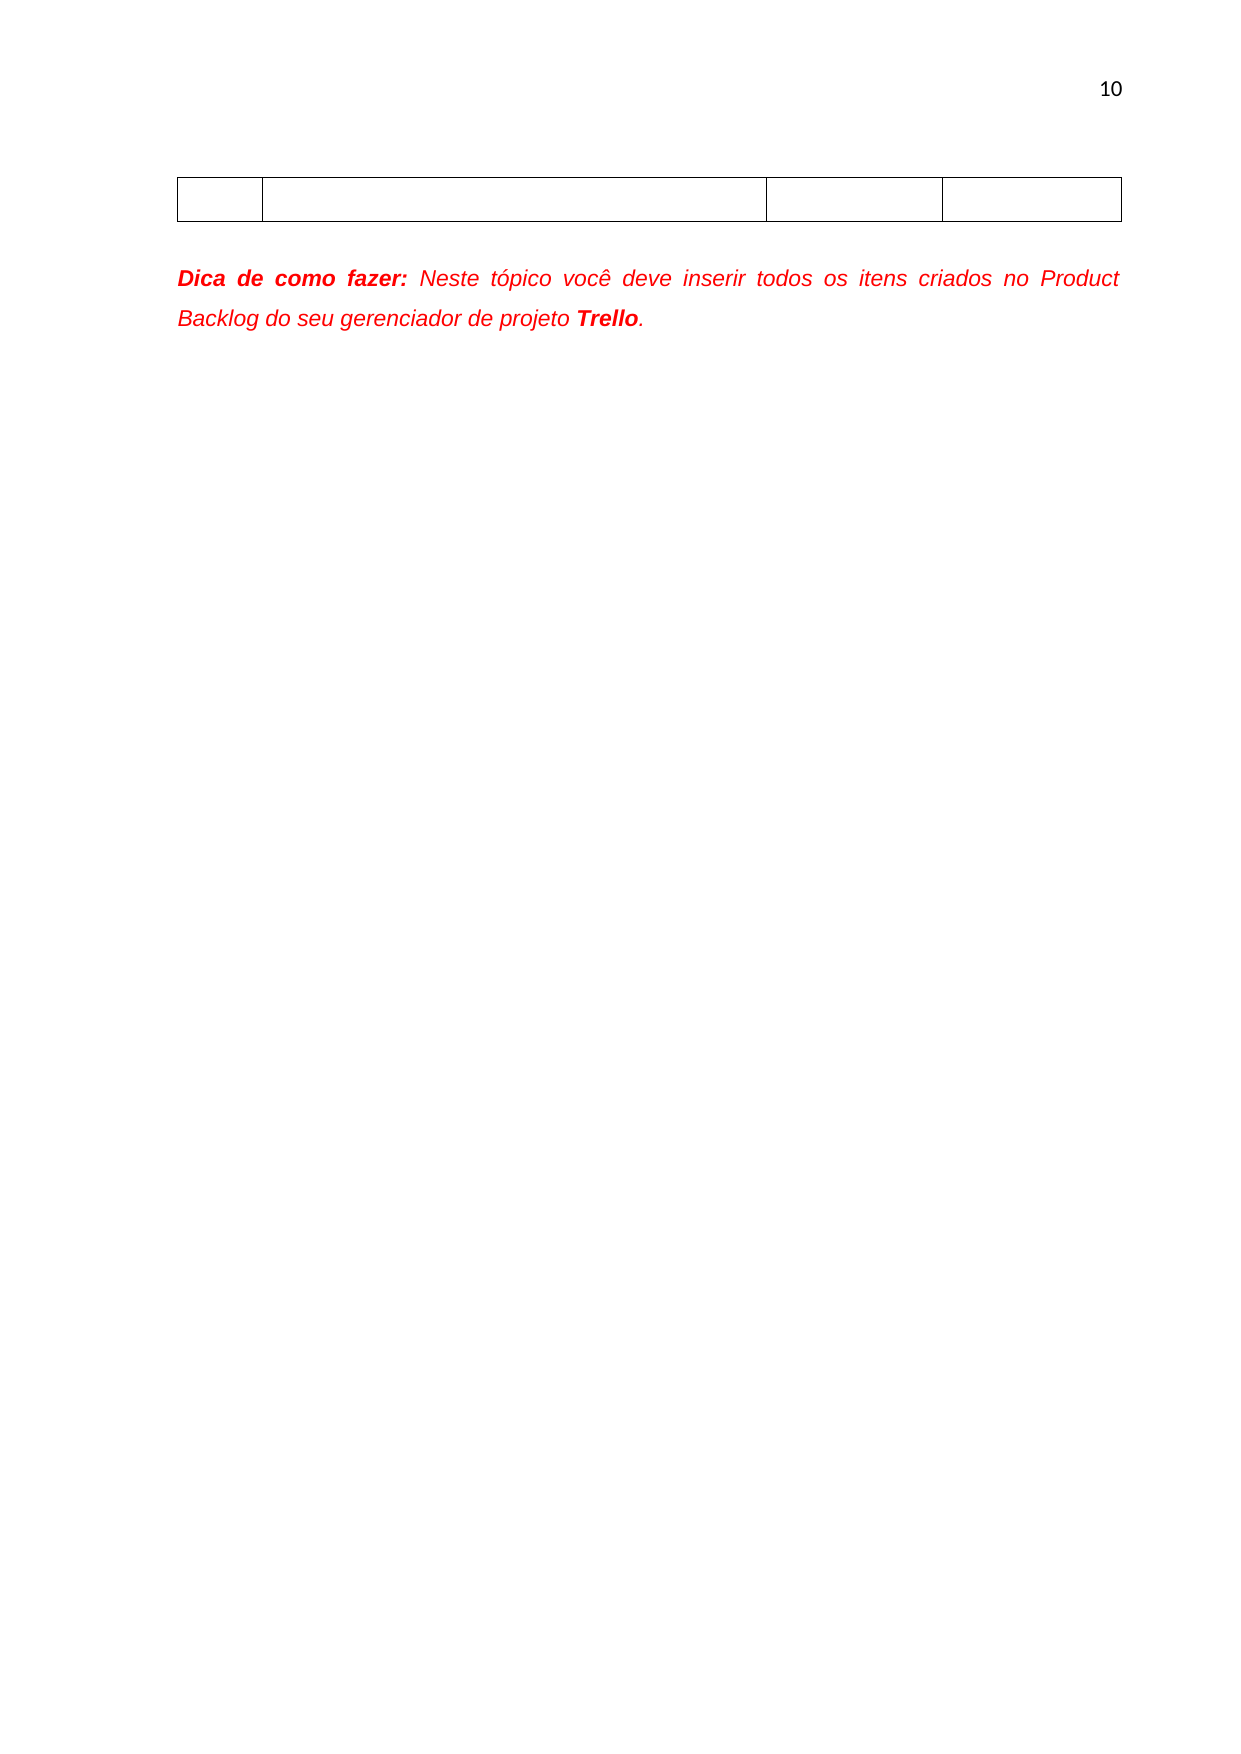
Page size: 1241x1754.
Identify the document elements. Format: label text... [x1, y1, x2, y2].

text Dica de como fazer: Neste tópico você deve inserir todos os itens criados no Product Backlog do seu gerenciador de projeto Trello. [177, 265, 1122, 331]
table_cell [263, 178, 766, 221]
table_cell [943, 178, 1121, 221]
table_cell [178, 178, 262, 221]
table_cell [767, 178, 942, 221]
